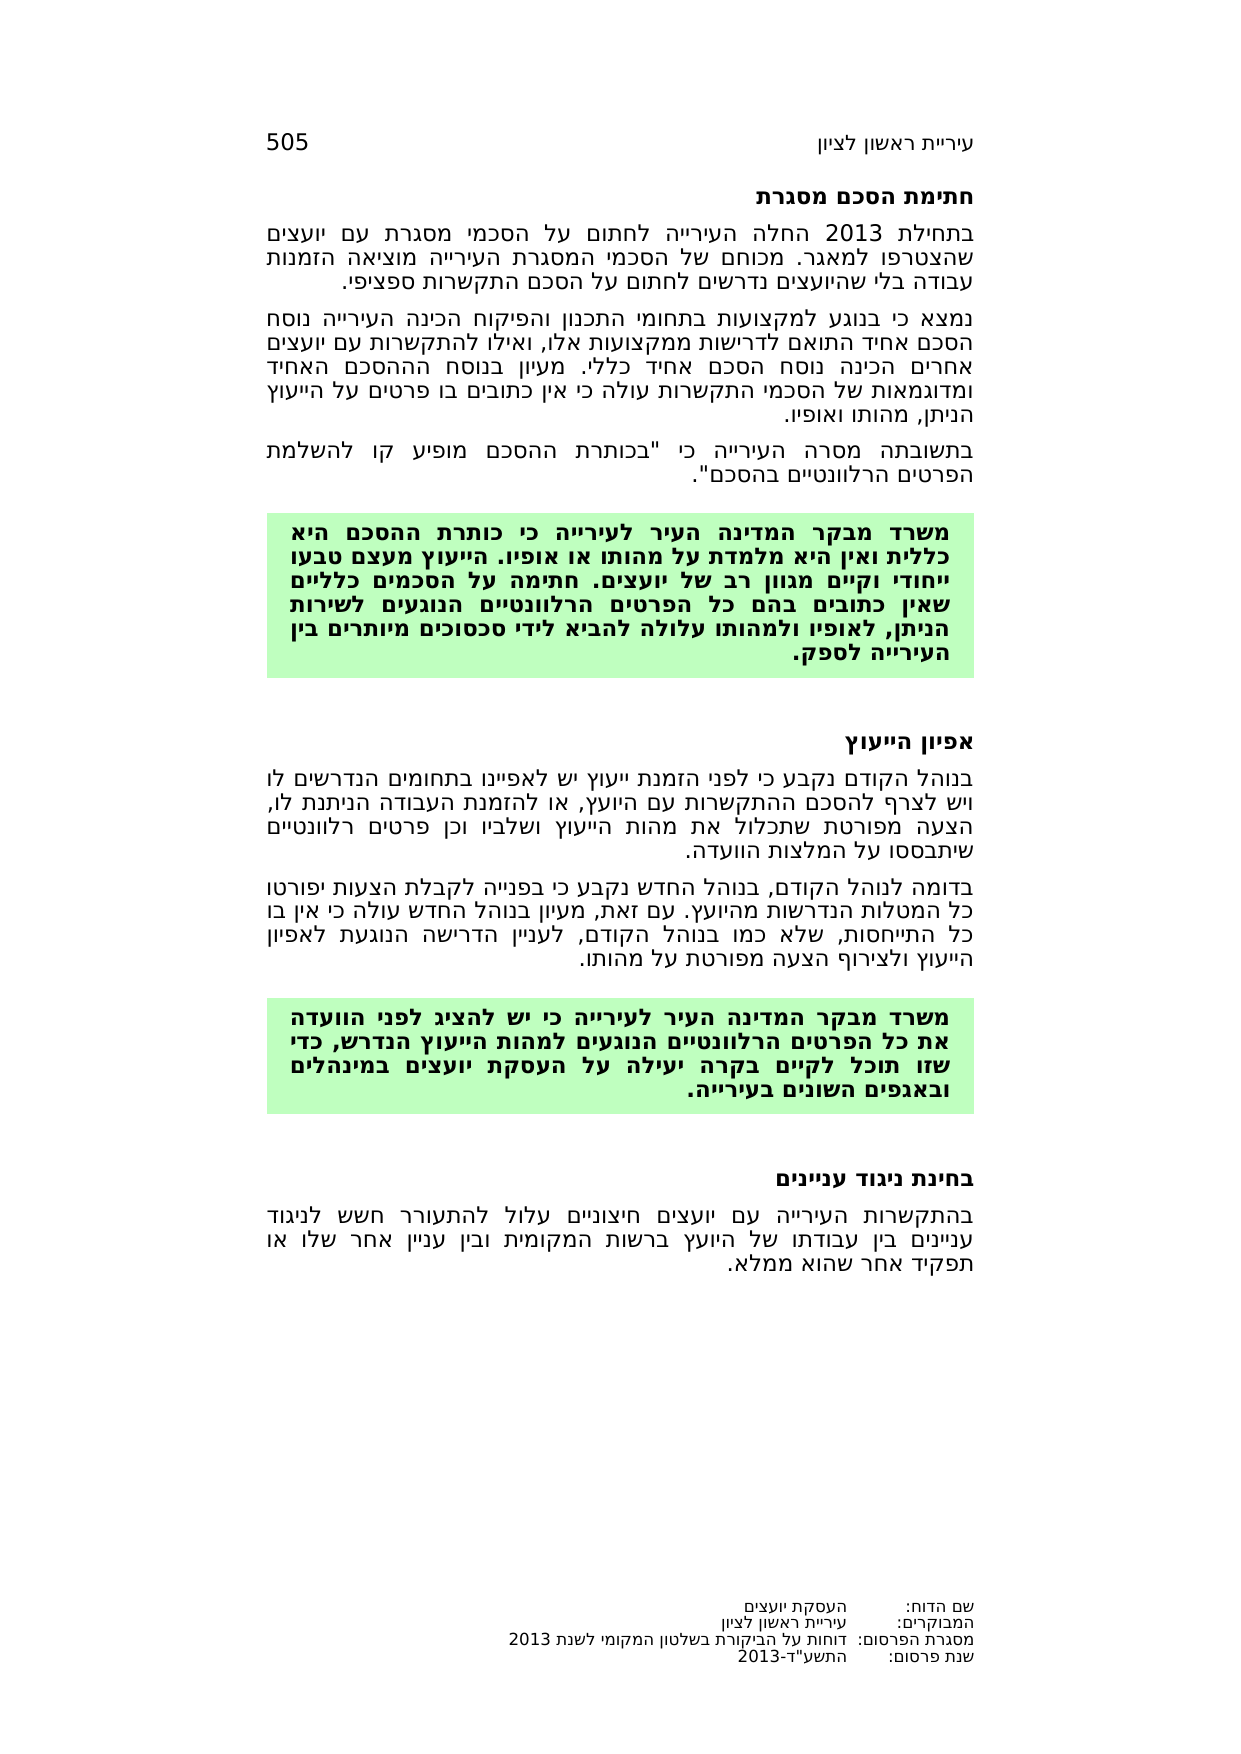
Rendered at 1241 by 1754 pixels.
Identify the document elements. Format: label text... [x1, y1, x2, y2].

text אפיון הייעוץ [266, 728, 974, 755]
text בדומה לנוהל הקודם, בנוהל החדש נקבע כי בפנייה לקבלת הצעות יפורטו כל המטלות הנדרשות מהיועץ. עם זאת, מעיון בנוהל החדש עולה כי אין בו כל התייחסות, שלא כמו בנוהל הקודם, לעניין הדרישה הנוגעת לאפיון הייעוץ ולצירוף הצעה מפורטת על מהותו. [266, 876, 974, 972]
text בהתקשרות העירייה עם יועצים חיצוניים עלול להתעורר חשש לניגוד עניינים בין עבודתו של היועץ ברשות המקומית ובין עניין אחר שלו או תפקיד אחר שהוא ממלא. [266, 1204, 974, 1276]
text משרד מבקר המדינה העיר לעירייה כי יש להציג לפני הוועדה את כל הפרטים הרלוונטיים הנוגעים למהות הייעוץ הנדרש, כדי שזו תוכל לקיים בקרה יעילה על העסקת יועצים במינהלים ובאגפים השונים בעירייה. [267, 998, 974, 1114]
text בחינת ניגוד עניינים [266, 1164, 974, 1191]
text משרד מבקר המדינה העיר לעירייה כי כותרת ההסכם היא כללית ואין היא מלמדת על מהותו או אופיו. הייעוץ מעצם טבעו ייחודי וקיים מגוון רב של יועצים. חתימה על הסכמים כלליים שאין כתובים בהם כל הפרטים הרלוונטיים הנוגעים לשירות הניתן, לאופיו ולמהותו עלולה להביא לידי סכסוכים מיותרים בין העירייה לספק. [267, 513, 974, 678]
text בנוהל הקודם נקבע כי לפני הזמנת ייעוץ יש לאפיינו בתחומים הנדרשים לו ויש לצרף להסכם ההתקשרות עם היועץ, או להזמנת העבודה הניתנת לו, הצעה מפורטת שתכלול את מהות הייעוץ ושלביו וכן פרטים רלוונטיים שיתבססו על המלצות הוועדה. [266, 767, 974, 863]
text נמצא כי בנוגע למקצועות בתחומי התכנון והפיקוח הכינה העירייה נוסח הסכם אחיד התואם לדרישות ממקצועות אלו, ואילו להתקשרות עם יועצים אחרים הכינה נוסח הסכם אחיד כללי. מעיון בנוסח הההסכם האחיד ומדוגמאות של הסכמי התקשרות עולה כי אין כתובים בו פרטים על הייעוץ הניתן, מהותו ואופיו. [266, 307, 974, 427]
text חתימת הסכם מסגרת [266, 183, 974, 210]
text בתשובתה מסרה העירייה כי "בכותרת ההסכם מופיע קו להשלמת הפרטים הרלוונטיים בהסכם". [266, 439, 974, 487]
text בתחילת 2013 החלה העירייה לחתום על הסכמי מסגרת עם יועצים שהצטרפו למאגר. מכוחם של הסכמי המסגרת העירייה מוציאה הזמנות עבודה בלי שהיועצים נדרשים לחתום על הסכם התקשרות ספציפי. [266, 223, 974, 294]
